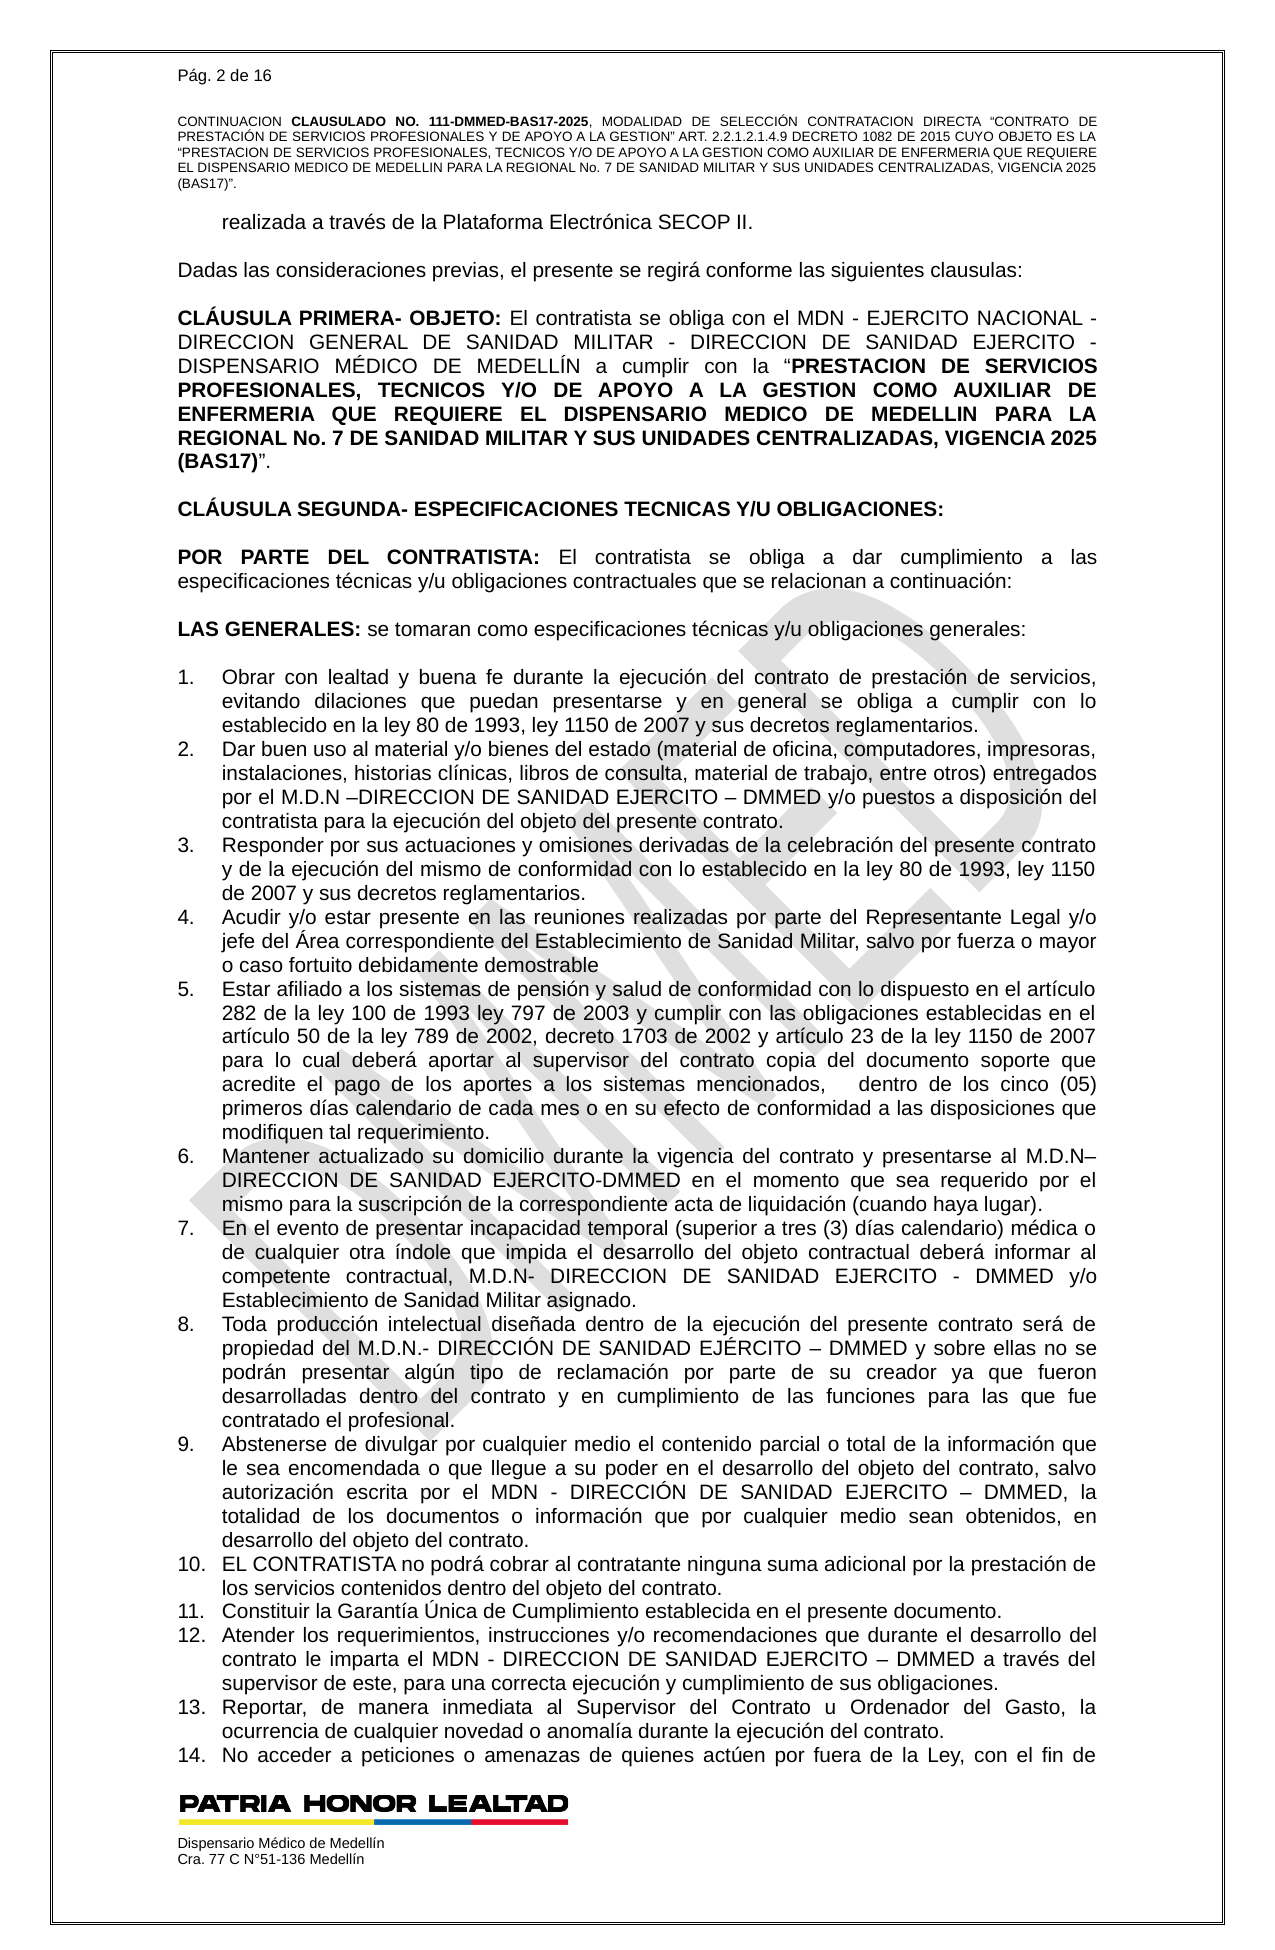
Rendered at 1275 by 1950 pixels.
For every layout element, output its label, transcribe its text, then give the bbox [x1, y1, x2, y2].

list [177, 210, 1098, 234]
list Obrar con lealtad y buena fe durante la ejecución del contrato de prestación de servicios, evitando dilaciones que puedan presentarse y en general se obliga a cumplir con lo establecido en la ley 80 de 1993, ley 1150 de 2007 y sus decretos reglamentarios. [177, 665, 1098, 737]
list Abstenerse de divulgar por cualquier medio el contenido parcial o total de la información que le sea encomendada o que llegue a su poder en el desarrollo del objeto del contrato, salvo autorización escrita por el MDN - DIRECCIÓN DE SANIDAD EJERCITO – DMMED, la totalidad de los documentos o información que por cualquier medio sean obtenidos, en desarrollo del objeto del contrato. [177, 1432, 1098, 1551]
list En el evento de presentar incapacidad temporal (superior a tres (3) días calendario) médica o de cualquier otra índole que impida el desarrollo del objeto contractual deberá informar al competente contractual, M.D.N- DIRECCION DE SANIDAD EJERCITO - DMMED y/o Establecimiento de Sanidad Militar asignado. [177, 1216, 1098, 1312]
list Estar afiliado a los sistemas de pensión y salud de conformidad con lo dispuesto en el artículo 282 de la ley 100 de 1993 ley 797 de 2003 y cumplir con las obligaciones establecidas en el artículo 50 de la ley 789 de 2002, decreto 1703 de 2002 y artículo 23 de la ley 1150 de 2007 para lo cual deberá aportar al supervisor del contrato copia del documento soporte que acredite el pago de los aportes a los sistemas mencionados, dentro de los cinco (05) primeros días calendario de cada mes o en su efecto de conformidad a las disposiciones que modifiquen tal requerimiento. [177, 976, 1098, 1144]
list Acudir y/o estar presente en las reuniones realizadas por parte del Representante Legal y/o jefe del Área correspondiente del Establecimiento de Sanidad Militar, salvo por fuerza o mayor o caso fortuito debidamente demostrable [177, 904, 1098, 976]
list Responder por sus actuaciones y omisiones derivadas de la celebración del presente contrato y de la ejecución del mismo de conformidad con lo establecido en la ley 80 de 1993, ley 1150 de 2007 y sus decretos reglamentarios. [177, 833, 1098, 904]
picture [179, 1795, 569, 1825]
list EL CONTRATISTA no podrá cobrar al contratante ninguna suma adicional por la prestación de los servicios contenidos dentro del objeto del contrato. [177, 1551, 1098, 1599]
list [177, 1743, 1098, 1767]
text Dadas las consideraciones previas, el presente se regirá conforme las siguientes clausulas: [177, 258, 1098, 282]
list Reportar, de manera inmediata al Supervisor del Contrato u Ordenador del Gasto, la ocurrencia de cualquier novedad o anomalía durante la ejecución del contrato. [177, 1695, 1098, 1743]
text POR PARTE DEL CONTRATISTA: El contratista se obliga a dar cumplimiento a las especificaciones técnicas y/u obligaciones contractuales que se relacionan a continuación: [177, 545, 1098, 593]
text CLÁUSULA PRIMERA- OBJETO: El contratista se obliga con el MDN - EJERCITO NACIONAL - DIRECCION GENERAL DE SANIDAD MILITAR - DIRECCION DE SANIDAD EJERCITO - DISPENSARIO MÉDICO DE MEDELLÍN a cumplir con la “PRESTACION DE SERVICIOS PROFESIONALES, TECNICOS Y/O DE APOYO A LA GESTION COMO AUXILIAR DE ENFERMERIA QUE REQUIERE EL DISPENSARIO MEDICO DE MEDELLIN PARA LA REGIONAL No. 7 DE SANIDAD MILITAR Y SUS UNIDADES CENTRALIZADAS, VIGENCIA 2025 (BAS17)”. [177, 306, 1098, 473]
list Toda producción intelectual diseñada dentro de la ejecución del presente contrato será de propiedad del M.D.N.- DIRECCIÓN DE SANIDAD EJÉRCITO – DMMED y sobre ellas no se podrán presentar algún tipo de reclamación por parte de su creador ya que fueron desarrolladas dentro del contrato y en cumplimiento de las funciones para las que fue contratado el profesional. [177, 1312, 1098, 1432]
list Dar buen uso al material y/o bienes del estado (material de oficina, computadores, impresoras, instalaciones, historias clínicas, libros de consulta, material de trabajo, entre otros) entregados por el M.D.N –DIRECCION DE SANIDAD EJERCITO – DMMED y/o puestos a disposición del contratista para la ejecución del objeto del presente contrato. [177, 737, 1098, 833]
list Atender los requerimientos, instrucciones y/o recomendaciones que durante el desarrollo del contrato le imparta el MDN - DIRECCION DE SANIDAD EJERCITO – DMMED a través del supervisor de este, para una correcta ejecución y cumplimiento de sus obligaciones. [177, 1623, 1098, 1695]
list Constituir la Garantía Única de Cumplimiento establecida en el presente documento. [177, 1599, 1098, 1623]
list Mantener actualizado su domicilio durante la vigencia del contrato y presentarse al M.D.N–DIRECCION DE SANIDAD EJERCITO-DMMED en el momento que sea requerido por el mismo para la suscripción de la correspondiente acta de liquidación (cuando haya lugar). [177, 1144, 1098, 1216]
text CLÁUSULA SEGUNDA- ESPECIFICACIONES TECNICAS Y/U OBLIGACIONES: [177, 497, 1098, 521]
text LAS GENERALES: se tomaran como especificaciones técnicas y/u obligaciones generales: [177, 617, 1098, 641]
